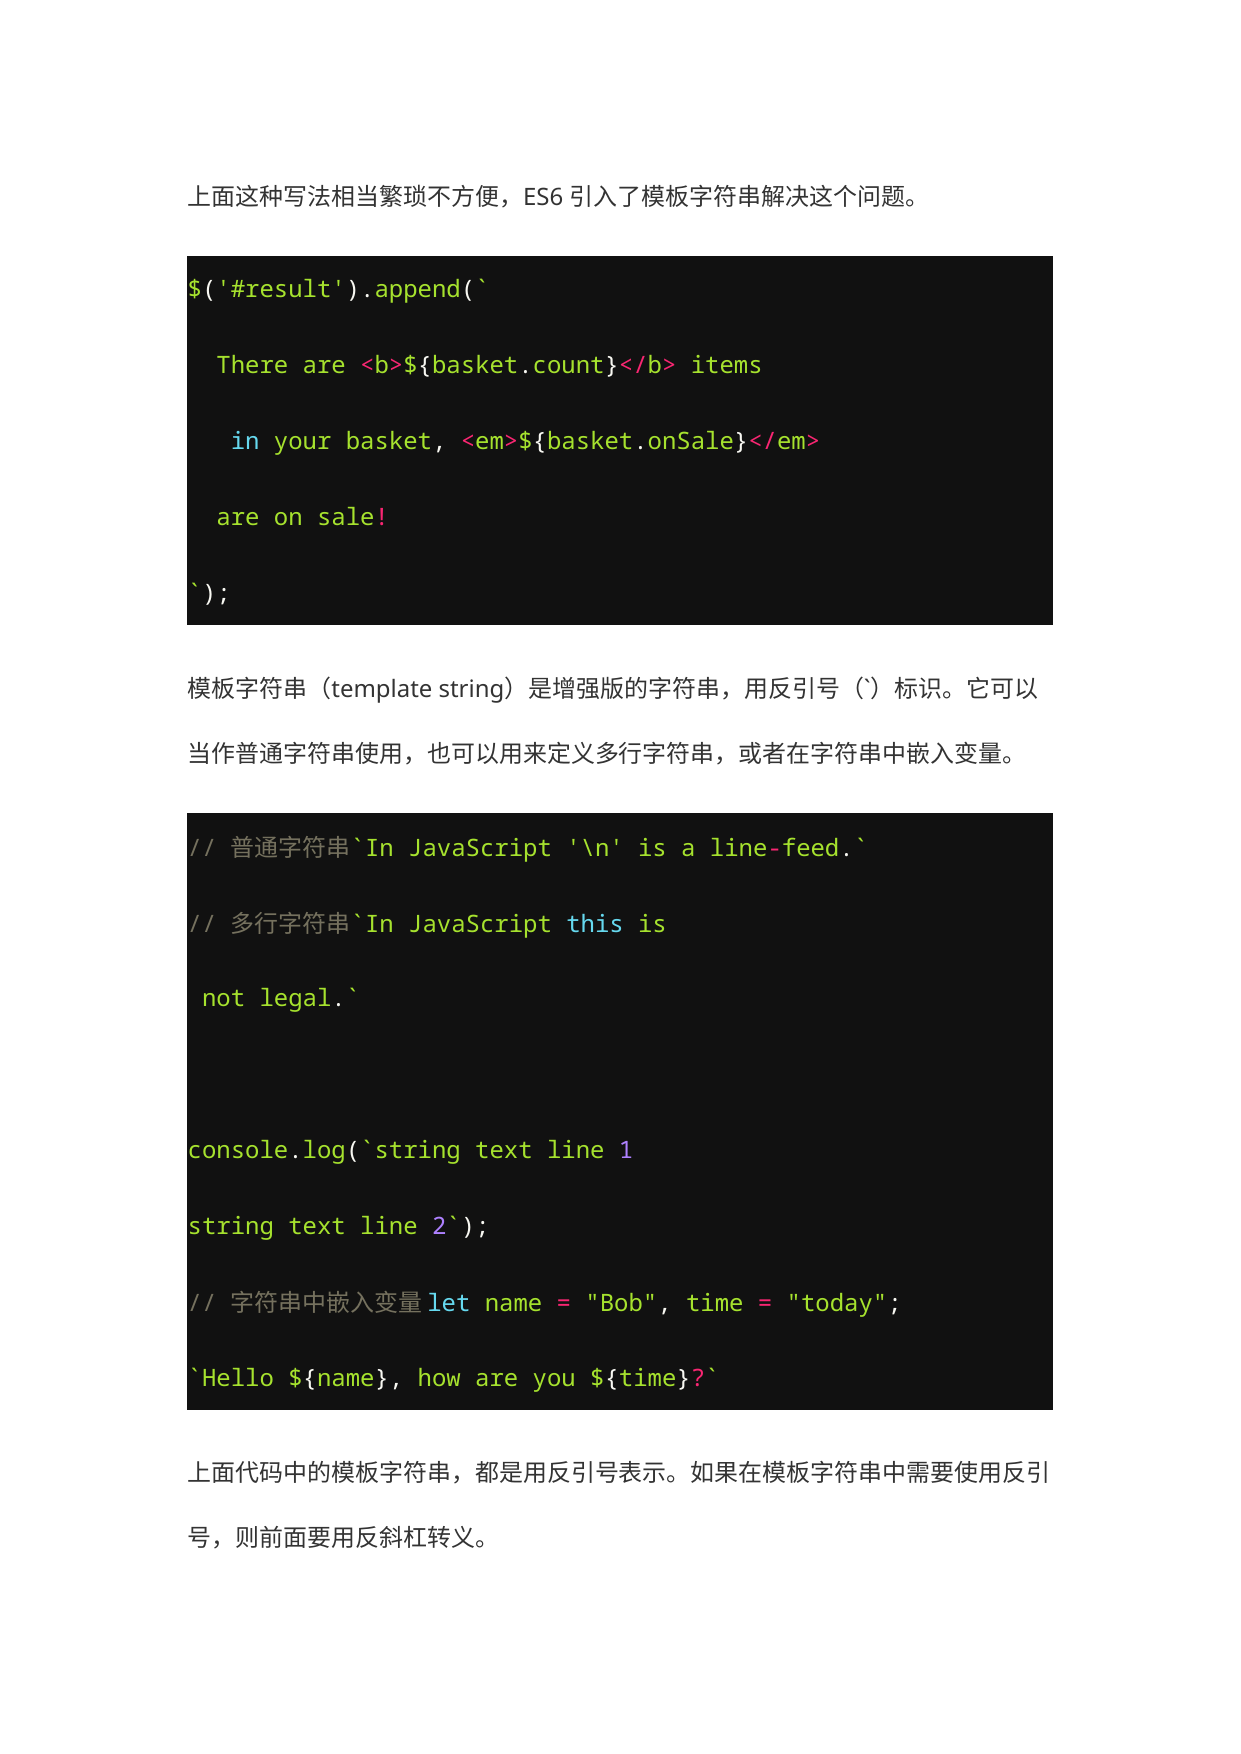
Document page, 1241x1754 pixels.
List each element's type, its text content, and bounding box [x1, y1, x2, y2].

text string text line 2`); [187, 1193, 1053, 1258]
text There are <b>${basket.count}</b> items [187, 332, 1053, 397]
text not legal.` [187, 965, 1053, 1030]
text console.log(`string text line 1 [187, 1117, 1053, 1182]
text 模板字符串（template string）是增强版的字符串，用反引号（`）标识。它可以当作普通字符串使用，也可以用来定义多行字符串，或者在字符串中嵌入变量。 [187, 654, 1053, 784]
text $('#result').append(` [187, 256, 1053, 321]
text `); [187, 560, 1053, 625]
text // 字符串中嵌入变量let name = "Bob", time = "today"; [187, 1269, 1053, 1334]
text 上面代码中的模板字符串，都是用反引号表示。如果在模板字符串中需要使用反引号，则前面要用反斜杠转义。 [187, 1439, 1053, 1569]
text // 普通字符串`In JavaScript '\n' is a line-feed.` [187, 813, 1053, 878]
text in your basket, <em>${basket.onSale}</em> [187, 408, 1053, 473]
text are on sale! [187, 484, 1053, 549]
text 上面这种写法相当繁琐不方便，ES6 引入了模板字符串解决这个问题。 [187, 162, 1053, 227]
text // 多行字符串`In JavaScript this is [187, 889, 1053, 954]
text `Hello ${name}, how are you ${time}?` [187, 1345, 1053, 1410]
